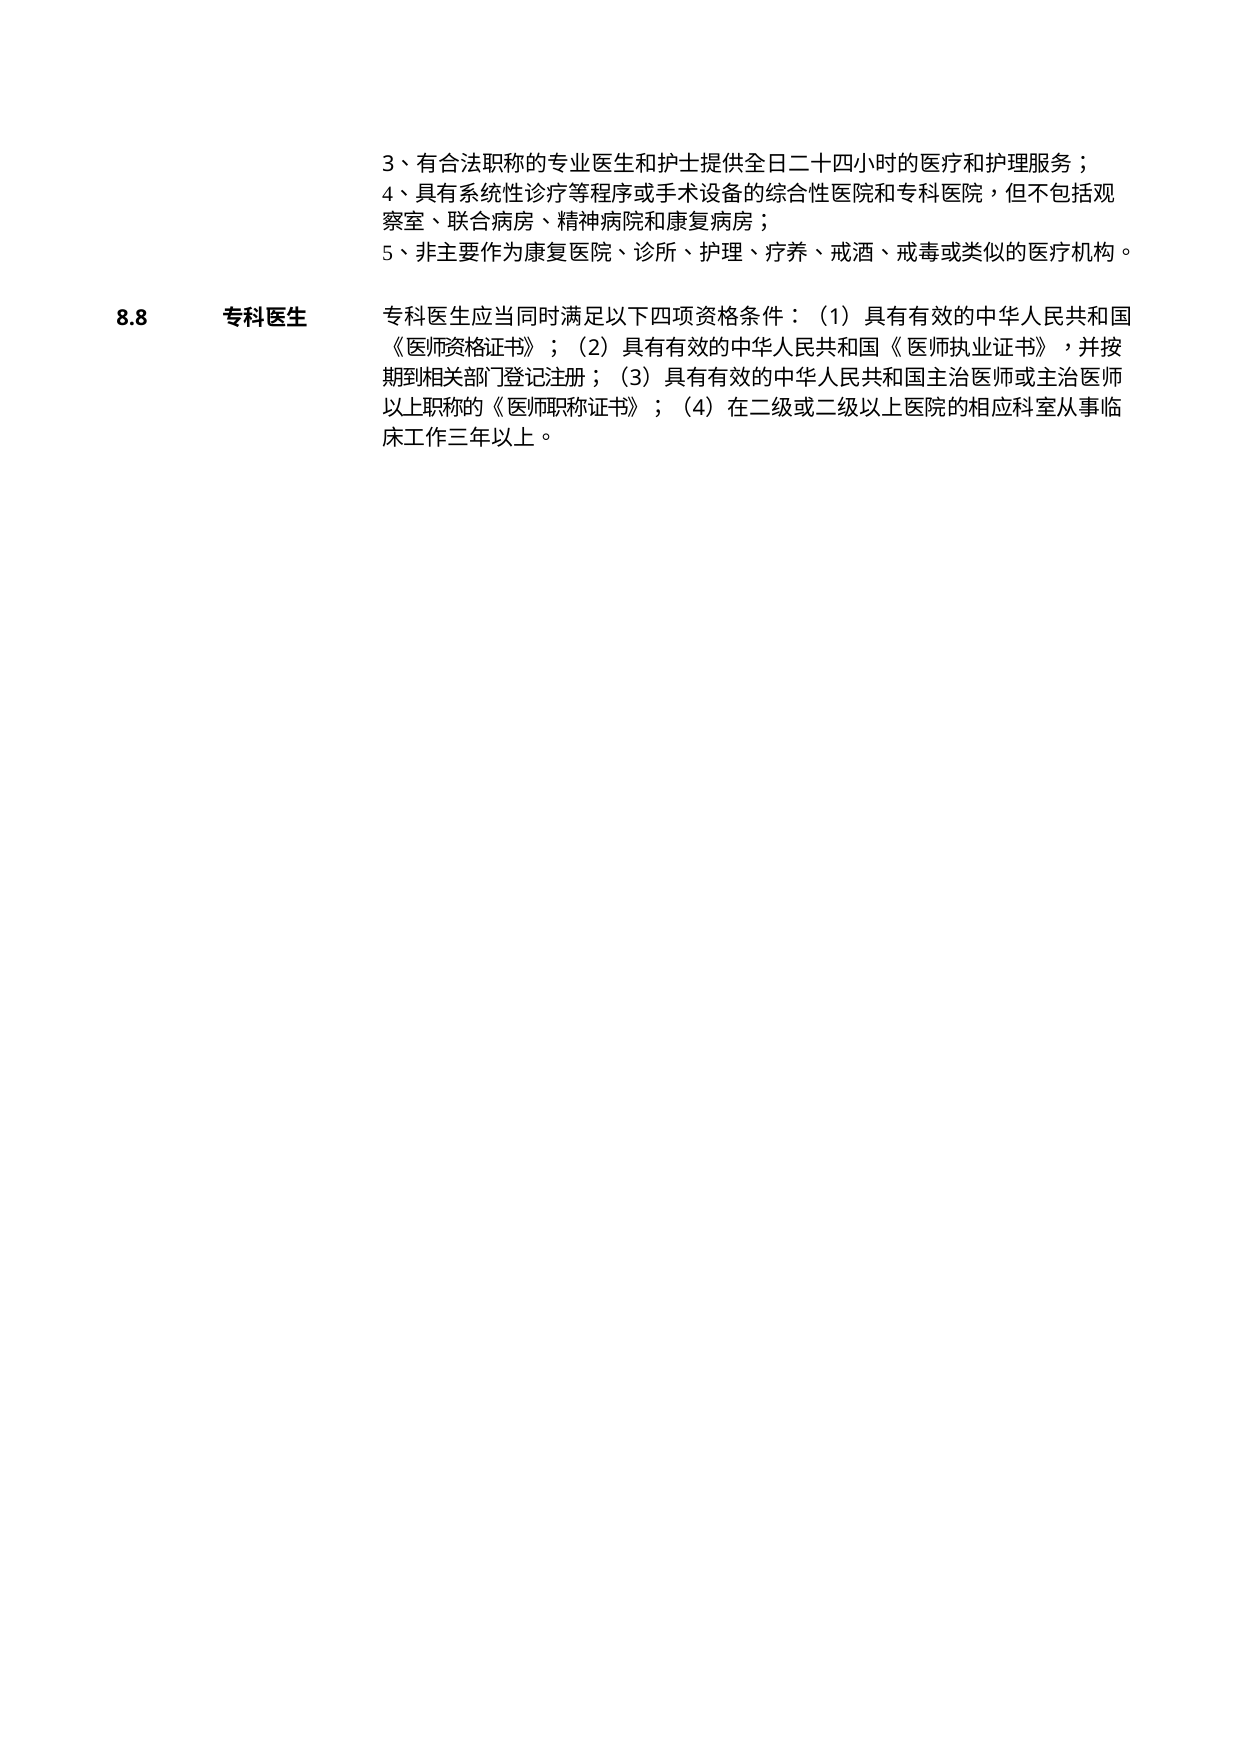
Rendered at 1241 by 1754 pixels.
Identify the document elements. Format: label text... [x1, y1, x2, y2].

text 《 医师资格证书》；（2）具有有效的中华人民共和国《 医师执业证书》，并按期到相关部门登记注册；（3）具有有效的中华人民共和国主治医师或主治医师以上职称的《 医师职称证书》；（4）在二级或二级以上医院的相应科室从事临床工作三年以上。 [382, 332, 1124, 451]
text 3、有合法职称的专业医生和护士提供全日二十四小时的医疗和护理服务； [382, 148, 1146, 178]
list 专科医生 专科医生应当同时满足以下四项资格条件：（1）具有有效的中华人民共和国 [116, 302, 1146, 332]
text 4、具有系统性诊疗等程序或手术设备的综合性医院和专科医院，但不包括观察室、联合病房、精神病院和康复病房； [382, 179, 1124, 236]
text 5、非主要作为康复医院、诊所、护理、疗养、戒酒、戒毒或类似的医疗机构。 [382, 237, 1146, 267]
